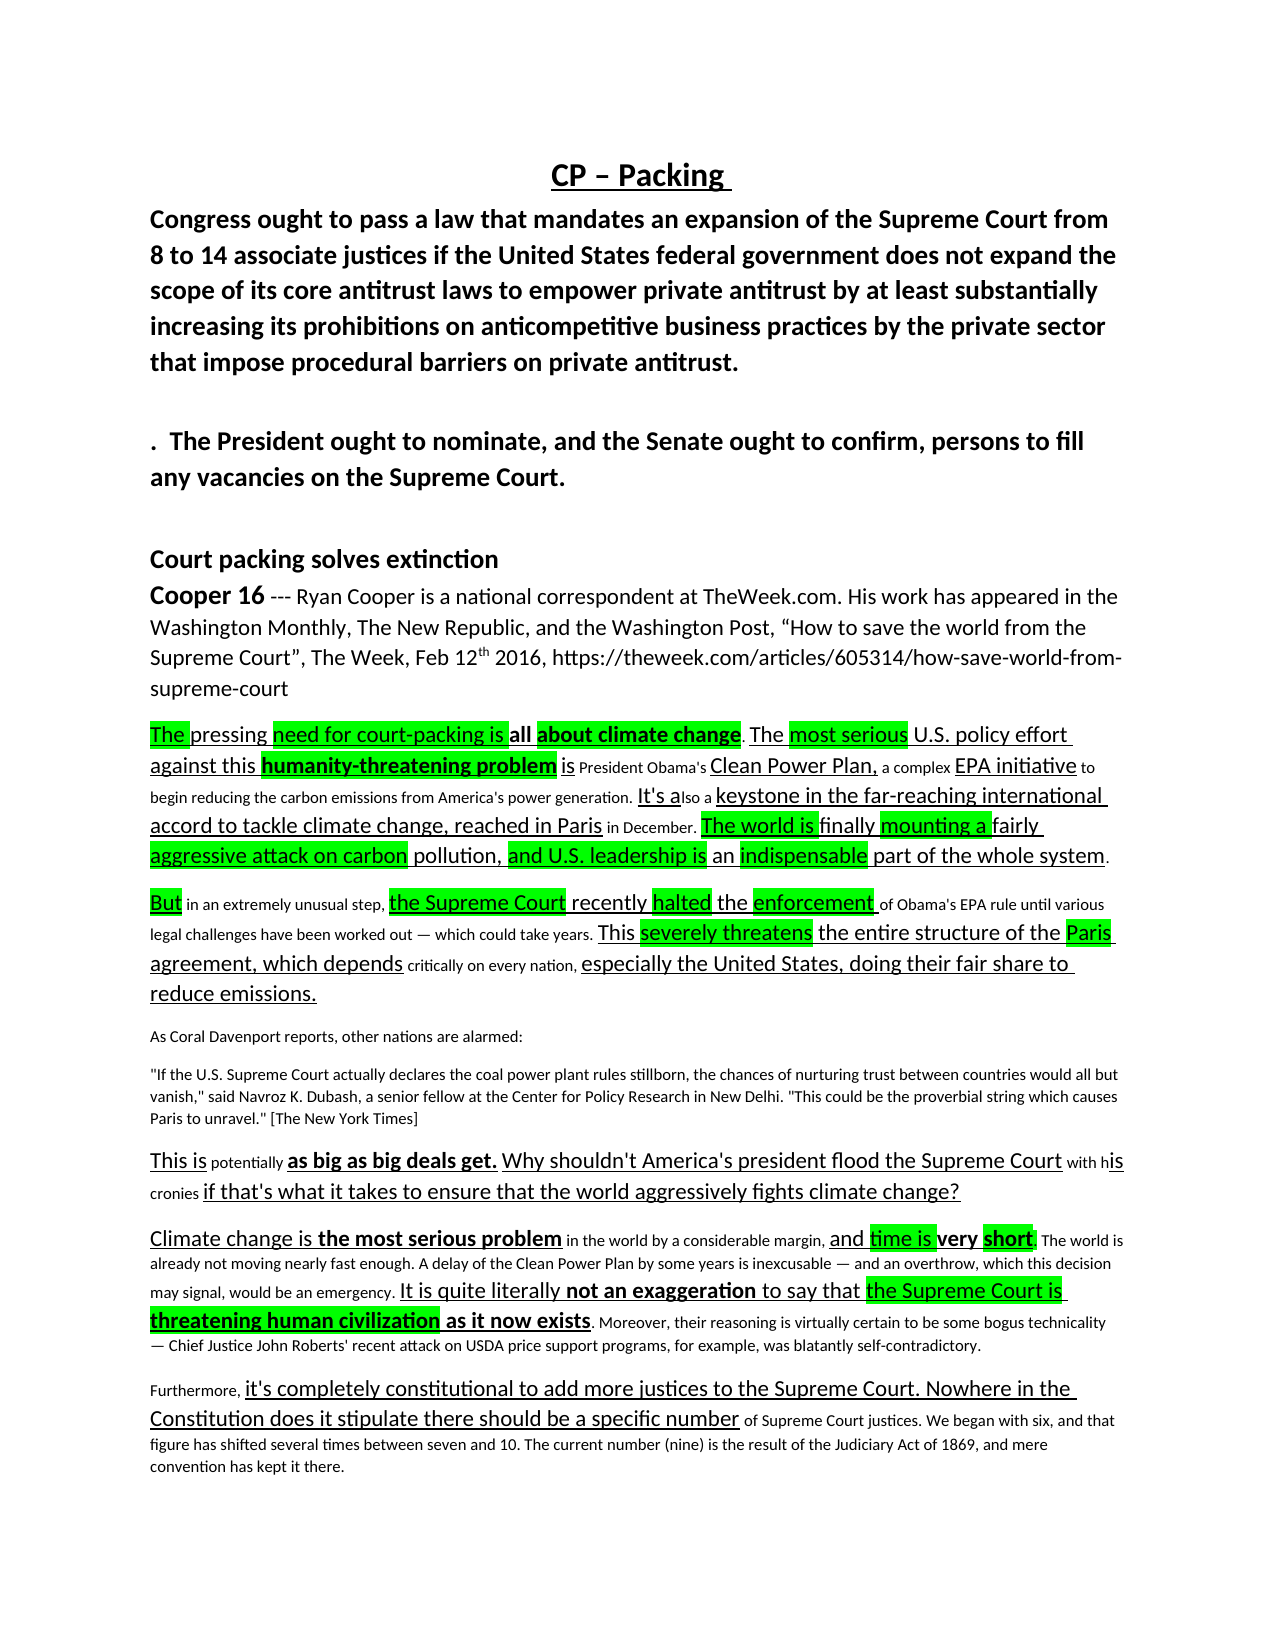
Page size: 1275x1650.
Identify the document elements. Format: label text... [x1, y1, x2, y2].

text Climate change is the most serious problem in the world by a considerable margin, and time is very short. The world is already not moving nearly fast enough. A delay of the Clean Power Plan by some years is inexcusable — and an overthrow, which this decision may signal, would be an emergency. It is quite literally not an exaggeration to say that the Supreme Court is threatening human civilization as it now exists. Moreover, their reasoning is virtually certain to be some bogus technicality — Chief Justice John Roberts' recent attack on USDA price support programs, for example, was blatantly self-contradictory. [150, 1224, 1125, 1356]
text But in an extremely unusual step, the Supreme Court recently halted the enforcement of Obama's EPA rule until various legal challenges have been worked out — which could take years. This severely threatens the entire structure of the Paris agreement, which depends critically on every nation, especially the United States, doing their fair share to reduce emissions. [150, 888, 1125, 1007]
text The pressing need for court-packing is all about climate change. The most serious U.S. policy effort against this humanity-threatening problem is President Obama's Clean Power Plan, a complex EPA initiative to begin reducing the carbon emissions from America's power generation. It's also a keystone in the far-reaching international accord to tackle climate change, reached in Paris in December. The world is finally mounting a fairly aggressive attack on carbon pollution, and U.S. leadership is an indispensable part of the whole system. [150, 721, 1125, 869]
subtitle Court packing solves extinction [150, 542, 1125, 576]
subtitle Congress ought to pass a law that mandates an expansion of the Supreme Court from 8 to 14 associate justices if the United States federal government does not expand the scope of its core antitrust laws to empower private antitrust by at least substantially increasing its prohibitions on anticompetitive business practices by the private sector that impose procedural barriers on private antitrust. [150, 202, 1125, 378]
text Furthermore, it's completely constitutional to add more justices to the Supreme Court. Nowhere in the Constitution does it stipulate there should be a specific number of Supreme Court justices. We began with six, and that figure has shifted several times between seven and 10. The current number (nine) is the result of the Judiciary Act of 1869, and mere convention has kept it there. [150, 1374, 1125, 1476]
subtitle CP – Packing [150, 154, 1125, 195]
subtitle . The President ought to nominate, and the Senate ought to confirm, persons to fill any vacancies on the Supreme Court. [150, 424, 1125, 493]
text Cooper 16 --- Ryan Cooper is a national correspondent at TheWeek.com. His work has appeared in the Washington Monthly, The New Republic, and the Washington Post, “How to save the world from the Supreme Court”, The Week, Feb 12th 2016, https://theweek.com/articles/605314/how-save-world-from-supreme-court [150, 578, 1125, 702]
text As Coral Davenport reports, other nations are alarmed: [150, 1026, 1125, 1046]
text This is potentially as big as big deals get. Why shouldn't America's president flood the Supreme Court with his cronies if that's what it takes to ensure that the world aggressively fights climate change? [150, 1147, 1125, 1205]
text "If the U.S. Supreme Court actually declares the coal power plant rules stillborn, the chances of nurturing trust between countries would all but vanish," said Navroz K. Dubash, a senior fellow at the Center for Policy Research in New Delhi. "This could be the proverbial string which causes Paris to unravel." [The New York Times] [150, 1064, 1125, 1128]
